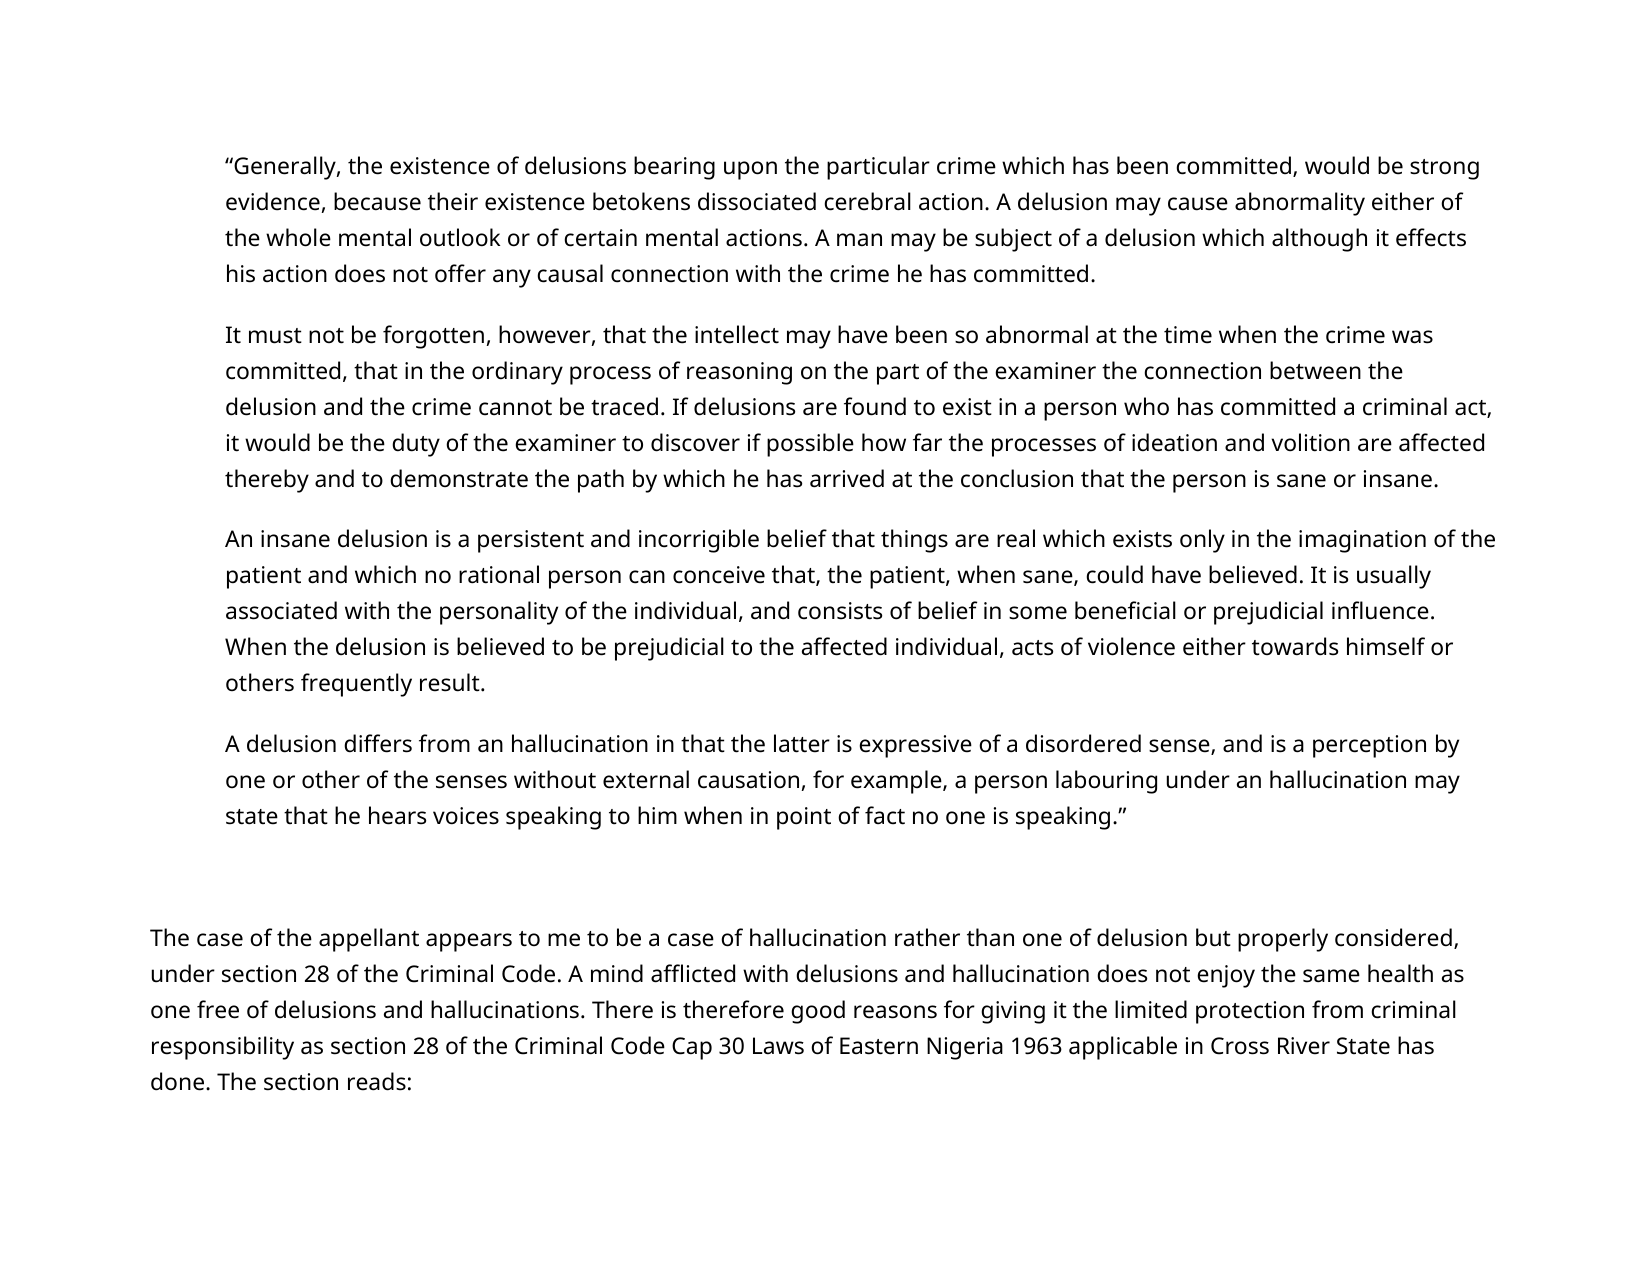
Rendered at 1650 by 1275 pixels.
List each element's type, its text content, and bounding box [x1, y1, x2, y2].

text An insane delusion is a persistent and incorrigible belief that things are real which exists only in the imagination of the patient and which no rational person can conceive that, the patient, when sane, could have believed. It is usually associated with the personality of the individual, and consists of belief in some beneficial or prejudicial influence. When the delusion is believed to be prejudicial to the affected individual, acts of violence either towards himself or others frequently result. [225, 523, 1500, 698]
text The case of the appellant appears to me to be a case of hallucination rather than one of delusion but properly considered, under section 28 of the Criminal Code. A mind afflicted with delusions and hallucination does not enjoy the same health as one free of delusions and hallucinations. There is therefore good reasons for giving it the limited protection from criminal responsibility as section 28 of the Criminal Code Cap 30 Laws of Eastern Nigeria 1963 applicable in Cross River State has done. The section reads: [150, 922, 1500, 1097]
text “Generally, the existence of delusions bearing upon the particular crime which has been committed, would be strong evidence, because their existence betokens dissociated cerebral action. A delusion may cause abnormality either of the whole mental outlook or of certain mental actions. A man may be subject of a delusion which although it effects his action does not offer any causal connection with the crime he has committed. [225, 150, 1500, 289]
text A delusion differs from an hallucination in that the latter is expressive of a disordered sense, and is a perception by one or other of the senses without external causation, for example, a person labouring under an hallucination may state that he hears voices speaking to him when in point of fact no one is speaking.” [225, 728, 1500, 831]
text It must not be forgotten, however, that the intellect may have been so abnormal at the time when the crime was committed, that in the ordinary process of reasoning on the part of the examiner the connection between the delusion and the crime cannot be traced. If delusions are found to exist in a person who has committed a criminal act, it would be the duty of the examiner to discover if possible how far the processes of ideation and volition are affected thereby and to demonstrate the path by which he has arrived at the conclusion that the person is sane or insane. [225, 319, 1500, 494]
